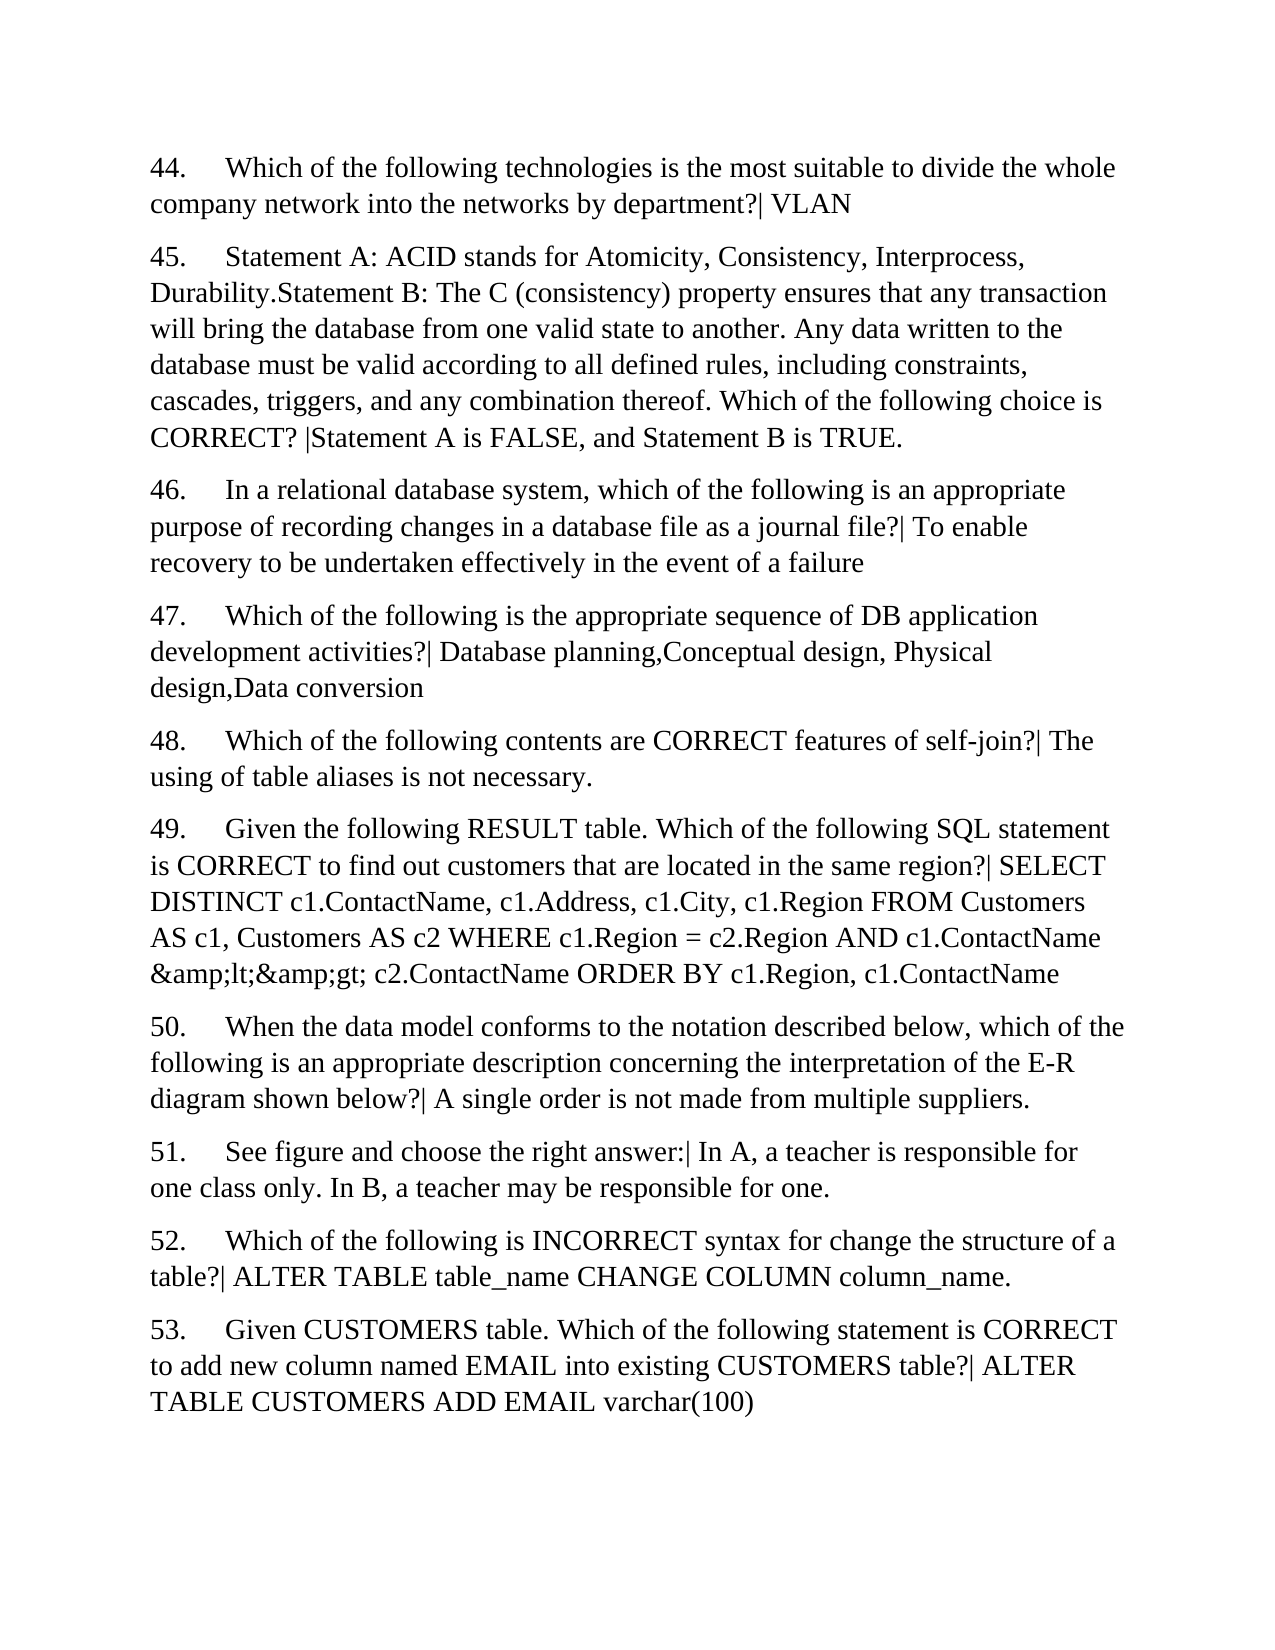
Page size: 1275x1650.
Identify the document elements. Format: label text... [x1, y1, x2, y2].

text 53. Given CUSTOMERS table. Which of the following statement is CORRECT to add new column named EMAIL into existing CUSTOMERS table?| ALTER TABLE CUSTOMERS ADD EMAIL varchar(100) [150, 1312, 1125, 1418]
text 48. Which of the following contents are CORRECT features of self-join?| The using of table aliases is not necessary. [150, 723, 1125, 792]
text 45. Statement A: ACID stands for Atomicity, Consistency, Interprocess, Durability.Statement B: The C (consistency) property ensures that any transaction will bring the database from one valid state to another. Any data written to the database must be valid according to all defined rules, including constraints, cascades, triggers, and any combination thereof. Which of the following choice is CORRECT? |Statement A is FALSE, and Statement B is TRUE. [150, 239, 1125, 453]
text 47. Which of the following is the appropriate sequence of DB application development activities?| Database planning,Conceptual design, Physical design,Data conversion [150, 598, 1125, 703]
text 51. See figure and choose the right answer:| In A, a teacher is responsible for one class only. In B, a teacher may be responsible for one. [150, 1134, 1125, 1204]
text 44. Which of the following technologies is the most suitable to divide the whole company network into the networks by department?| VLAN [150, 150, 1125, 220]
text 46. In a relational database system, which of the following is an appropriate purpose of recording changes in a database file as a journal file?| To enable recovery to be undertaken effectively in the event of a failure [150, 472, 1125, 578]
text 52. Which of the following is INCORRECT syntax for change the structure of a table?| ALTER TABLE table_name CHANGE COLUMN column_name. [150, 1223, 1125, 1293]
text 49. Given the following RESULT table. Which of the following SQL statement is CORRECT to find out customers that are located in the same region?| SELECT DISTINCT c1.ContactName, c1.Address, c1.City, c1.Region FROM Customers AS c1, Customers AS c2 WHERE c1.Region = c2.Region AND c1.ContactName &amp;lt;&amp;gt; c2.ContactName ORDER BY c1.Region, c1.ContactName [150, 812, 1125, 990]
text 50. When the data model conforms to the notation described below, which of the following is an appropriate description concerning the interpretation of the E-R diagram shown below?| A single order is not made from multiple suppliers. [150, 1009, 1125, 1115]
